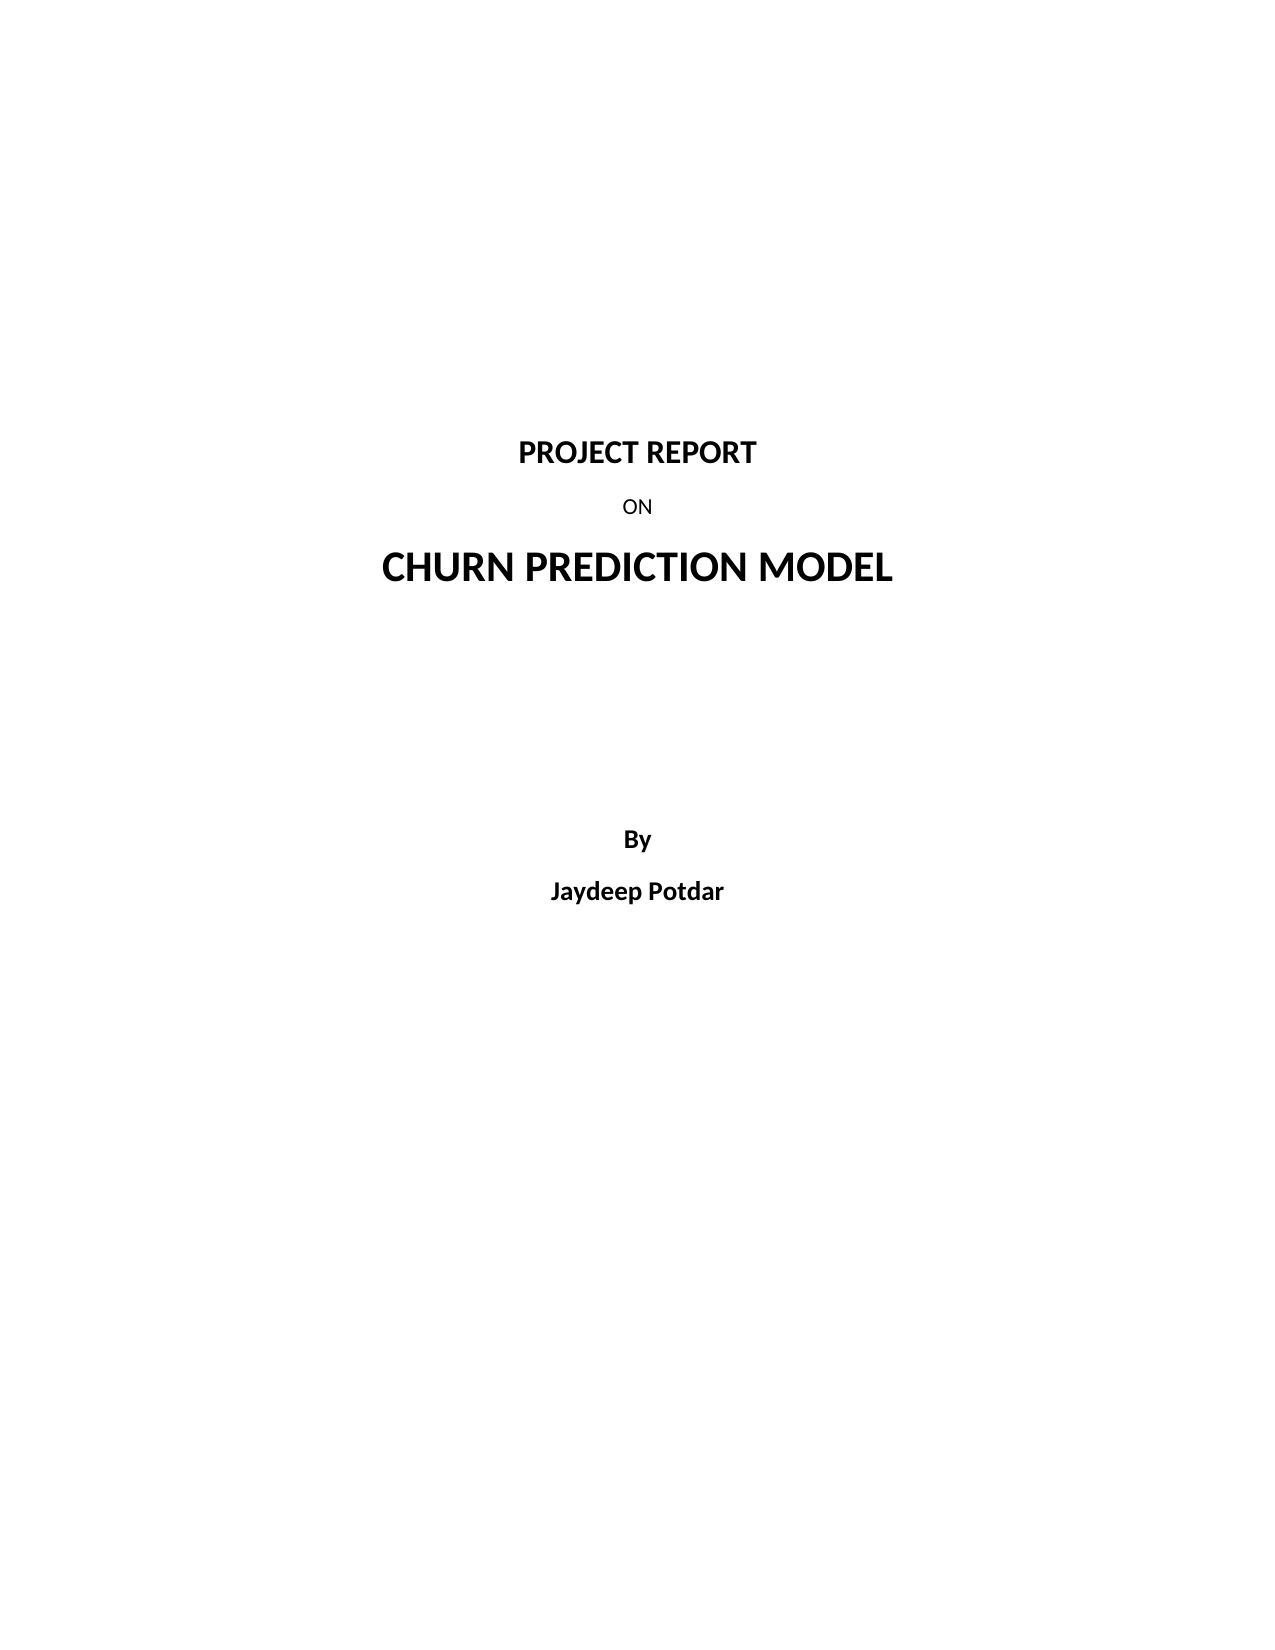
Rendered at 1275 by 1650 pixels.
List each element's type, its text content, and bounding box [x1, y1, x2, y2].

text CHURN PREDICTION MODEL [150, 539, 1125, 592]
text Jaydeep Potdar [150, 874, 1125, 908]
text By [150, 822, 1125, 855]
text ON [150, 492, 1125, 520]
text PROJECT REPORT [150, 431, 1125, 472]
